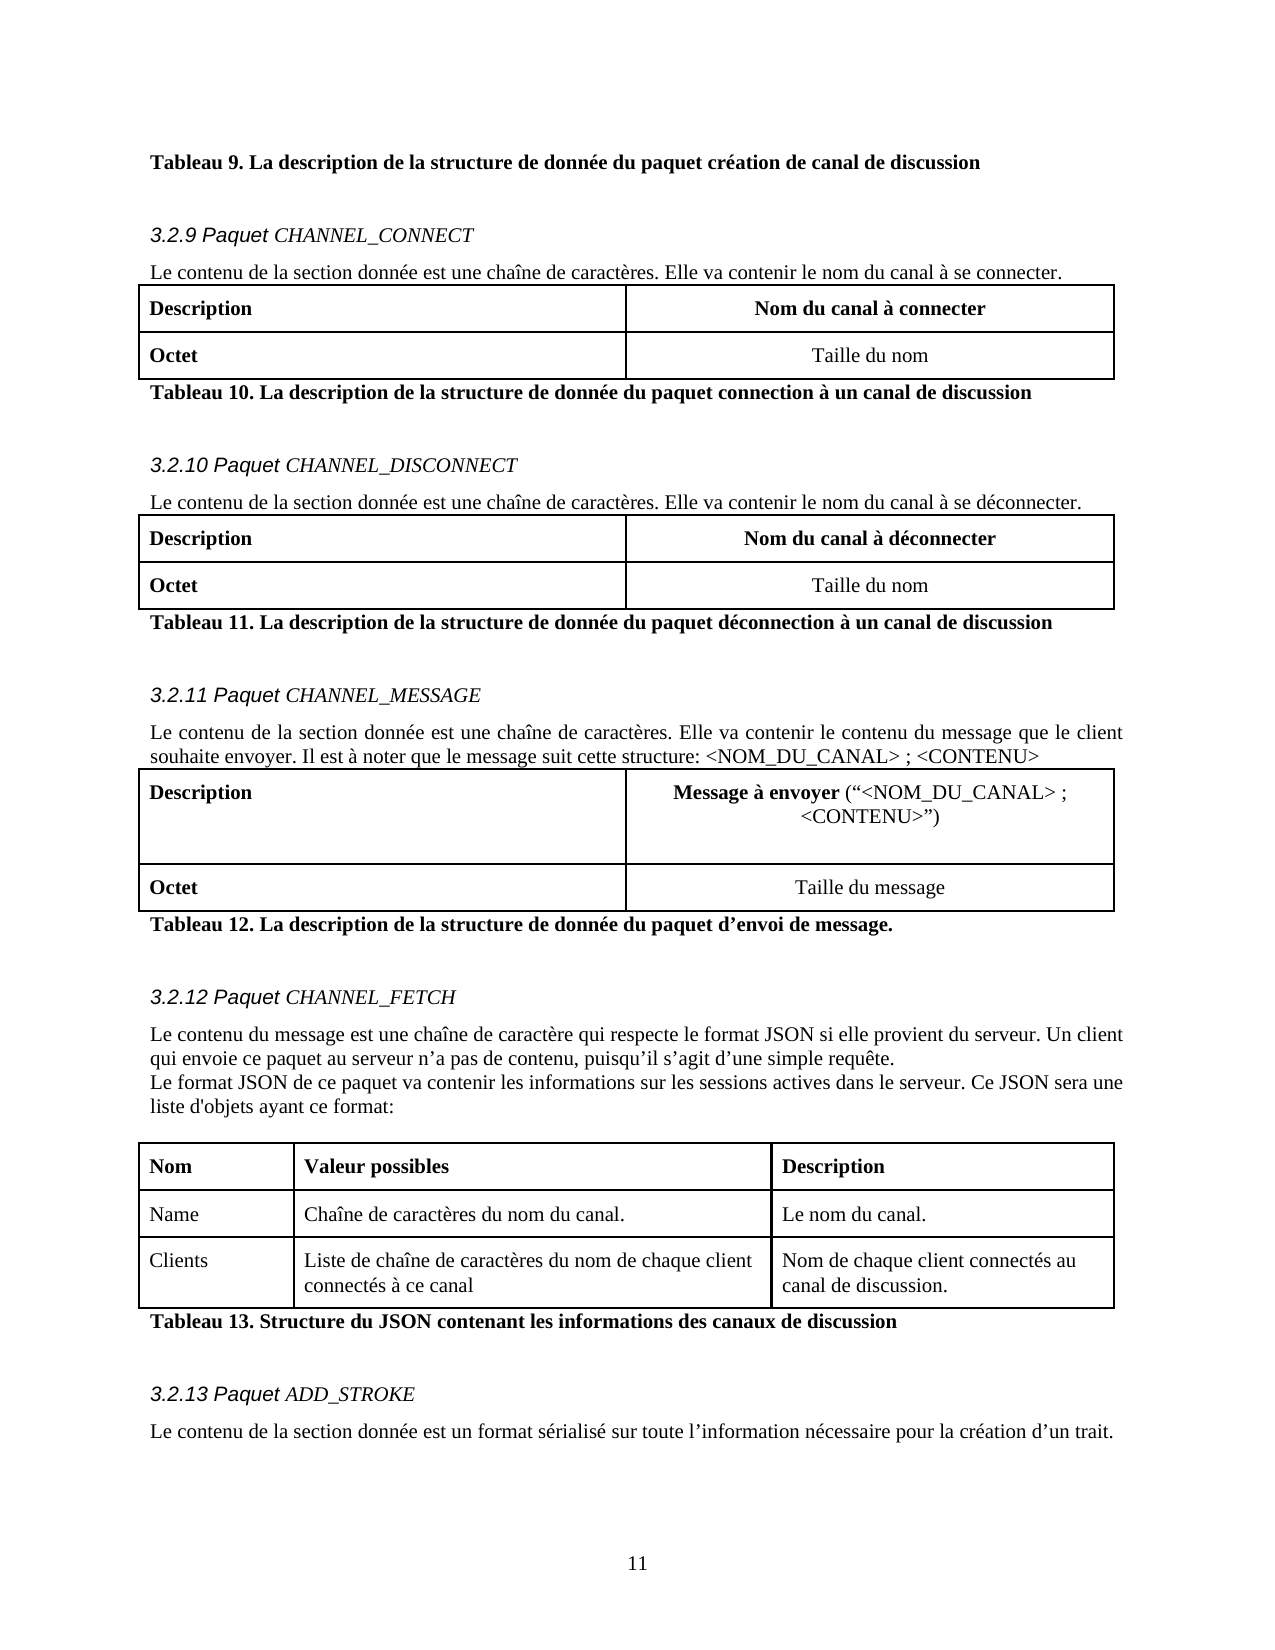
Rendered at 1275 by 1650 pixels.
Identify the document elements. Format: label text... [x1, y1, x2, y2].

table_header Description [140, 516, 625, 561]
table_cell Liste de chaîne de caractères du nom de chaque client connectés à ce canal [295, 1238, 770, 1307]
table_header Description [140, 770, 625, 863]
table_header Description [140, 286, 625, 331]
text Le contenu du message est une chaîne de caractère qui respecte le format JSON si elle provient du serveur. Un client qui envoie ce paquet au serveur n’a pas de contenu, puisqu’il s’agit d’une simple requête. [150, 1022, 1125, 1070]
text Tableau 9. La description de la structure de donnée du paquet création de canal de discussion [150, 150, 1125, 174]
subtitle 3.2.11 Paquet CHANNEL_MESSAGE [150, 683, 1125, 707]
table_cell Le nom du canal. [773, 1191, 1113, 1236]
table_header Description [773, 1144, 1113, 1189]
text Le contenu de la section donnée est une chaîne de caractères. Elle va contenir le contenu du message que le client souhaite envoyer. Il est à noter que le message suit cette structure: <NOM_DU_CANAL> ; <CONTENU> [150, 719, 1125, 768]
table_cell Octet [140, 333, 625, 378]
text Le contenu de la section donnée est une chaîne de caractères. Elle va contenir le nom du canal à se connecter. [150, 260, 1125, 284]
table_header Valeur possibles [295, 1144, 770, 1189]
table_cell Taille du nom [627, 333, 1113, 378]
text Le format JSON de ce paquet va contenir les informations sur les sessions actives dans le serveur. Ce JSON sera une liste d'objets ayant ce format: [150, 1070, 1125, 1118]
text Le contenu de la section donnée est un format sérialisé sur toute l’information nécessaire pour la création d’un trait. [150, 1419, 1125, 1443]
table_cell Clients [140, 1238, 293, 1307]
subtitle 3.2.13 Paquet ADD_STROKE [150, 1382, 1125, 1406]
table_header Nom [140, 1144, 293, 1189]
table_cell Chaîne de caractères du nom du canal. [295, 1191, 770, 1236]
subtitle 3.2.10 Paquet CHANNEL_DISCONNECT [150, 453, 1125, 477]
table_cell Name [140, 1191, 293, 1236]
table_cell Octet [140, 563, 625, 608]
text Tableau 12. La description de la structure de donnée du paquet d’envoi de message. [150, 912, 1125, 936]
table_header Nom du canal à connecter [627, 286, 1113, 331]
text Tableau 11. La description de la structure de donnée du paquet déconnection à un canal de discussion [150, 610, 1125, 634]
text Tableau 13. Structure du JSON contenant les informations des canaux de discussion [150, 1309, 1125, 1333]
subtitle 3.2.12 Paquet CHANNEL_FETCH [150, 985, 1125, 1009]
table_cell Taille du nom [627, 563, 1113, 608]
table_cell Nom de chaque client connectés au canal de discussion. [773, 1238, 1113, 1307]
table_header Message à envoyer (“<NOM_DU_CANAL> ; <CONTENU>”) [627, 770, 1113, 863]
table_cell Octet [140, 865, 625, 910]
table_header Nom du canal à déconnecter [627, 516, 1113, 561]
subtitle 3.2.9 Paquet CHANNEL_CONNECT [150, 223, 1125, 247]
text Le contenu de la section donnée est une chaîne de caractères. Elle va contenir le nom du canal à se déconnecter. [150, 490, 1125, 514]
table_cell Taille du message [627, 865, 1113, 910]
text Tableau 10. La description de la structure de donnée du paquet connection à un canal de discussion [150, 380, 1125, 404]
